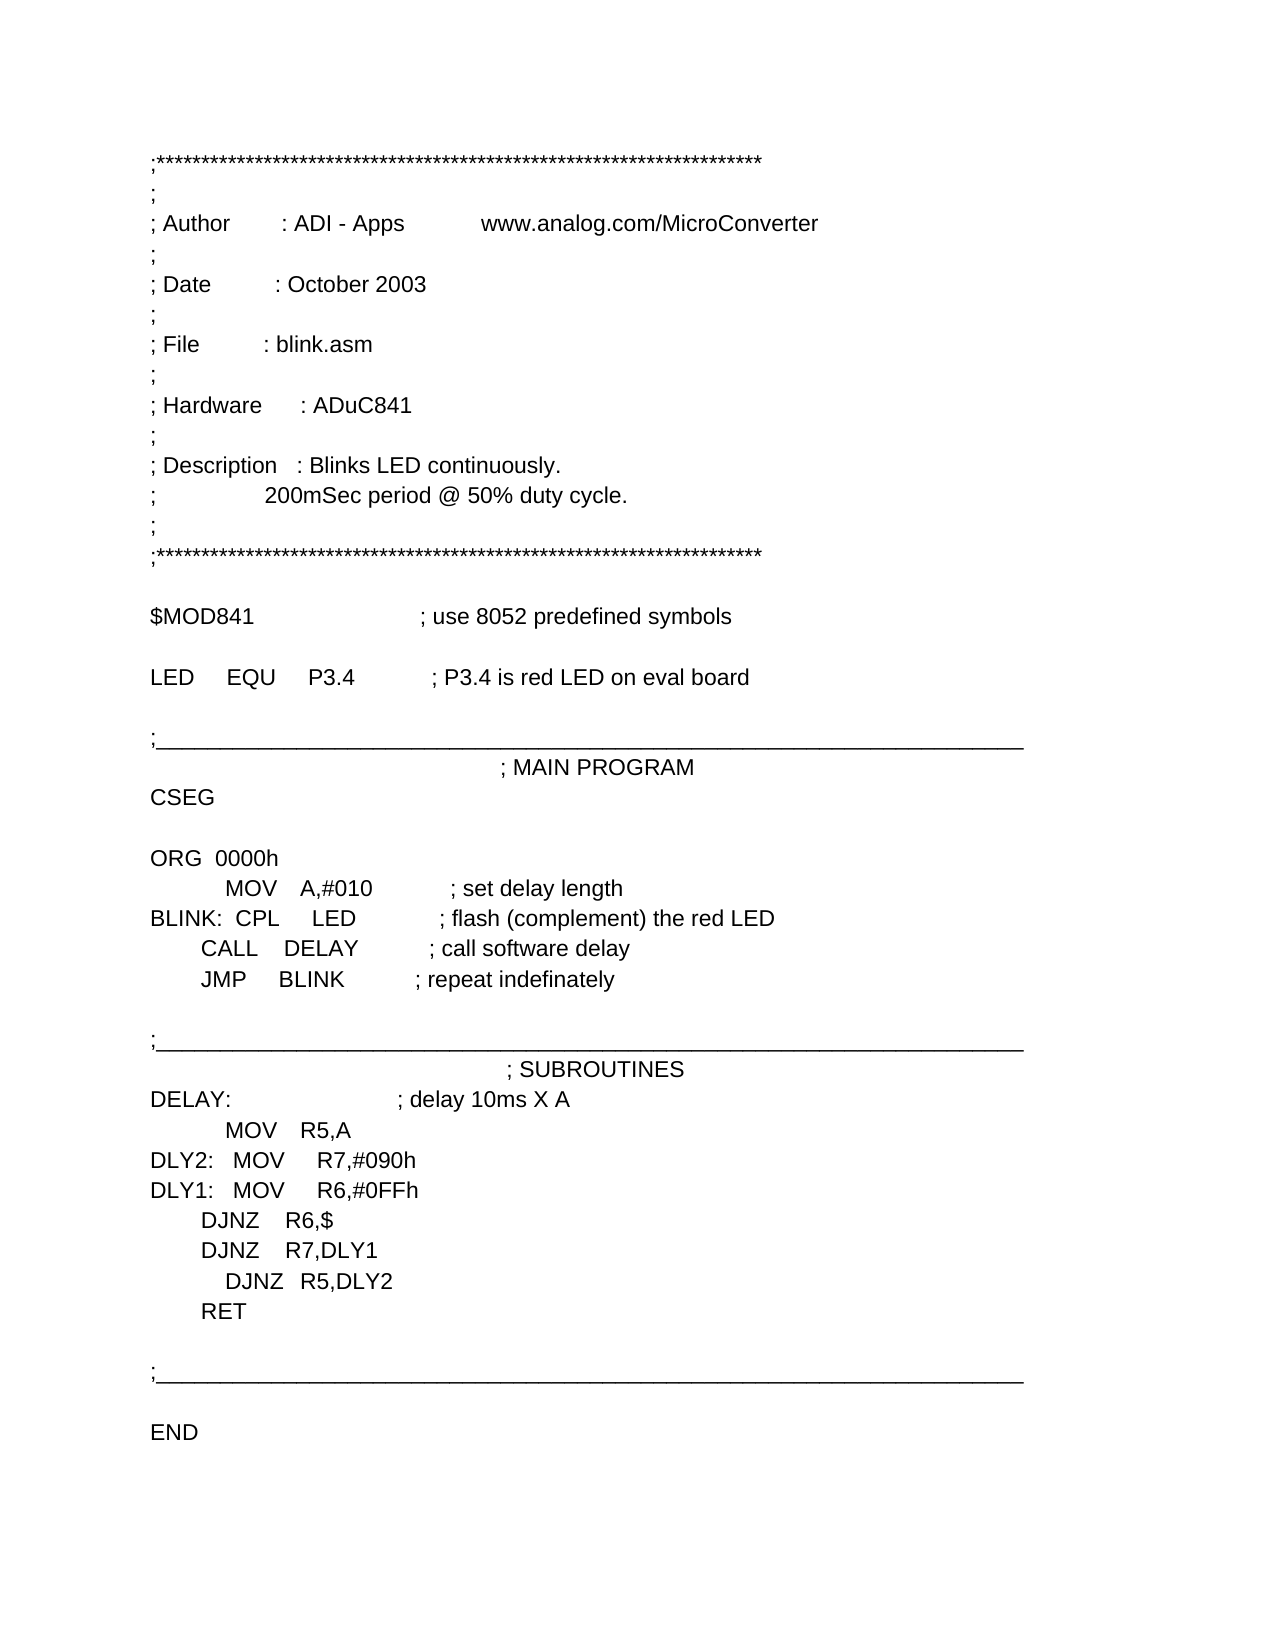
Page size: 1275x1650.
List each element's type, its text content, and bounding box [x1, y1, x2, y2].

text ;******************************************************************** [150, 543, 1125, 569]
text ; MAIN PROGRAM [150, 754, 1125, 781]
text ORG 0000h [150, 845, 1125, 871]
text BLINK: CPL LED ; flash (complement) the red LED [150, 905, 1125, 932]
text CSEG [150, 784, 1125, 811]
text DELAY: ; delay 10ms X A [150, 1086, 1125, 1113]
text ; Hardware : ADuC841 [150, 392, 1125, 418]
text MOV R5,A [150, 1117, 1125, 1143]
text JMP BLINK ; repeat indefinately [150, 966, 1125, 992]
text ;____________________________________________________________________ [150, 1026, 1125, 1052]
text LED EQU P3.4 ; P3.4 is red LED on eval board [150, 663, 1125, 690]
text DLY1: MOV R6,#0FFh [150, 1177, 1125, 1203]
text ; [150, 422, 1125, 448]
text CALL DELAY ; call software delay [150, 935, 1125, 962]
text ; [150, 361, 1125, 388]
text ; 200mSec period @ 50% duty cycle. [150, 482, 1125, 509]
text ; SUBROUTINES [150, 1056, 1125, 1083]
text ; Description : Blinks LED continuously. [150, 452, 1125, 478]
text ; [150, 512, 1125, 539]
text ;******************************************************************** [150, 150, 1125, 176]
text DJNZ R7,DLY1 [150, 1237, 1125, 1264]
text DJNZ R6,$ [150, 1207, 1125, 1234]
text $MOD841 ; use 8052 predefined symbols [150, 603, 1125, 629]
text END [150, 1419, 1125, 1445]
text ;____________________________________________________________________ [150, 724, 1125, 750]
text DLY2: MOV R7,#090h [150, 1147, 1125, 1173]
text RET [150, 1298, 1125, 1324]
text ; [150, 301, 1125, 327]
text ; Author : ADI - Apps www.analog.com/MicroConverter [150, 210, 1125, 237]
text ; Date : October 2003 [150, 271, 1125, 297]
text ; [150, 241, 1125, 267]
text DJNZ R5,DLY2 [150, 1268, 1125, 1294]
text MOV A,#010 ; set delay length [150, 875, 1125, 901]
text ;____________________________________________________________________ [150, 1358, 1125, 1385]
text ; File : blink.asm [150, 331, 1125, 358]
text ; [150, 180, 1125, 207]
